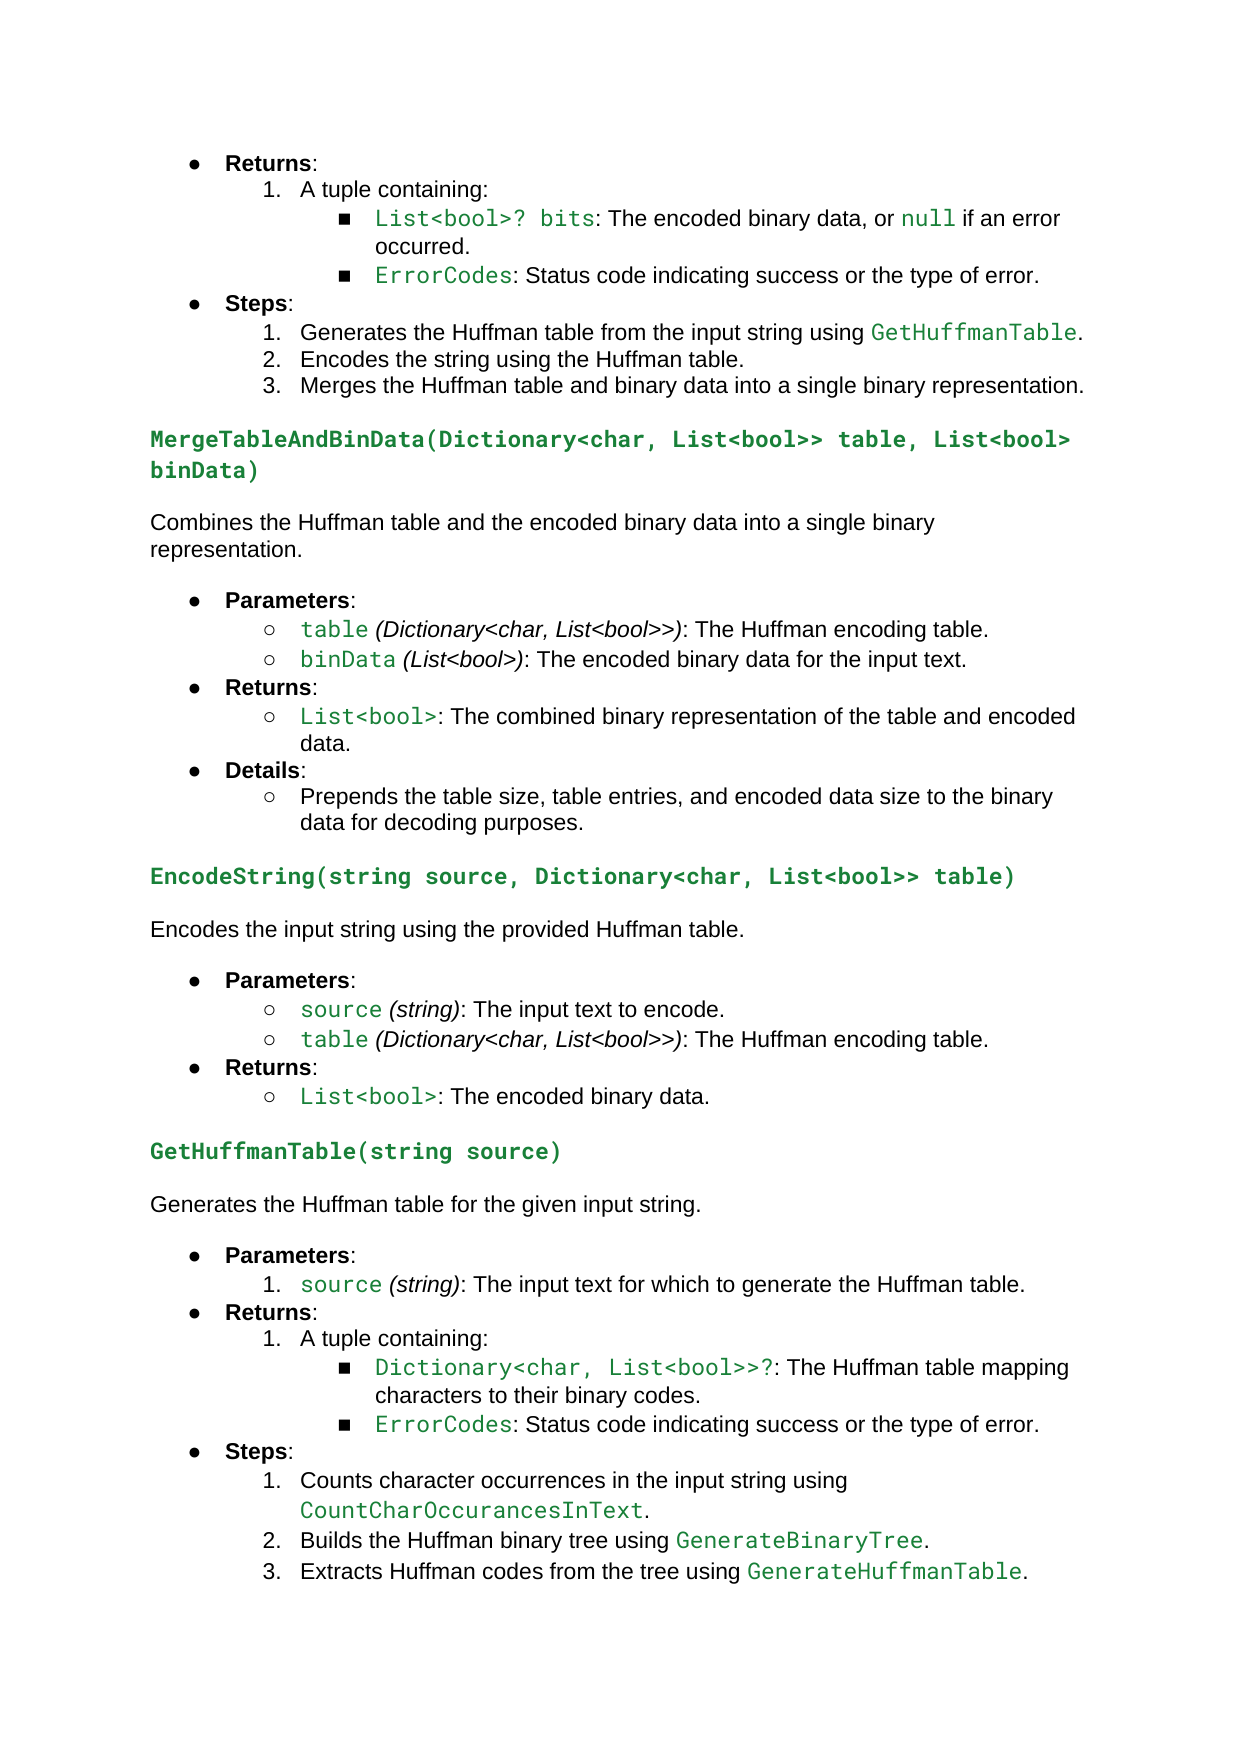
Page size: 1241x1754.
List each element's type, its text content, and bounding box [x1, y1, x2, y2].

list ErrorCodes: Status code indicating success or the type of error. [337, 259, 1090, 289]
subtitle GetHuffmanTable(string source) [150, 1136, 1090, 1166]
list Dictionary<char, List<bool>>?: The Huffman table mapping characters to their binary codes. [337, 1351, 1090, 1408]
list List<bool>? bits: The encoded binary data, or null if an error occurred. [337, 203, 1090, 259]
list Encodes the string using the Huffman table. [262, 346, 1090, 372]
list Merges the Huffman table and binary data into a single binary representation. [262, 372, 1090, 399]
list source (string): The input text to encode. [262, 993, 1090, 1024]
list table (Dictionary<char, List<bool>>): The Huffman encoding table. [262, 1024, 1090, 1054]
subtitle EncodeString(string source, Dictionary<char, List<bool>> table) [150, 861, 1090, 891]
list Returns: [187, 1299, 1090, 1325]
list Steps: [187, 1438, 1090, 1464]
text Encodes the input string using the provided Huffman table. [150, 916, 1090, 942]
list Steps: [187, 289, 1090, 316]
list List<bool>: The encoded binary data. [262, 1080, 1090, 1111]
list Parameters: [187, 967, 1090, 993]
list Generates the Huffman table from the input string using GetHuffmanTable. [262, 316, 1090, 346]
list Parameters: [187, 1242, 1090, 1268]
subtitle MergeTableAndBinData(Dictionary<char, List<bool>> table, List<bool> binData) [150, 424, 1090, 484]
list Details: [187, 757, 1090, 783]
list ErrorCodes: Status code indicating success or the type of error. [337, 1408, 1090, 1438]
list Returns: [187, 674, 1090, 700]
list binData (List<bool>): The encoded binary data for the input text. [262, 643, 1090, 674]
list Extracts Huffman codes from the tree using GenerateHuffmanTable. [262, 1555, 1090, 1585]
list Counts character occurrences in the input string using CountCharOccurancesInText. [262, 1464, 1090, 1525]
list Returns: [187, 1054, 1090, 1080]
list A tuple containing: [262, 176, 1090, 203]
list List<bool>: The combined binary representation of the table and encoded data. [262, 700, 1090, 757]
text Combines the Huffman table and the encoded binary data into a single binary representation. [150, 509, 1090, 562]
list source (string): The input text for which to generate the Huffman table. [262, 1268, 1090, 1299]
text Generates the Huffman table for the given input string. [150, 1191, 1090, 1217]
list A tuple containing: [262, 1325, 1090, 1351]
list table (Dictionary<char, List<bool>>): The Huffman encoding table. [262, 613, 1090, 643]
list Builds the Huffman binary tree using GenerateBinaryTree. [262, 1525, 1090, 1555]
list Returns: [187, 150, 1090, 176]
list Parameters: [187, 587, 1090, 613]
list Prepends the table size, table entries, and encoded data size to the binary data for decoding purposes. [262, 783, 1090, 836]
